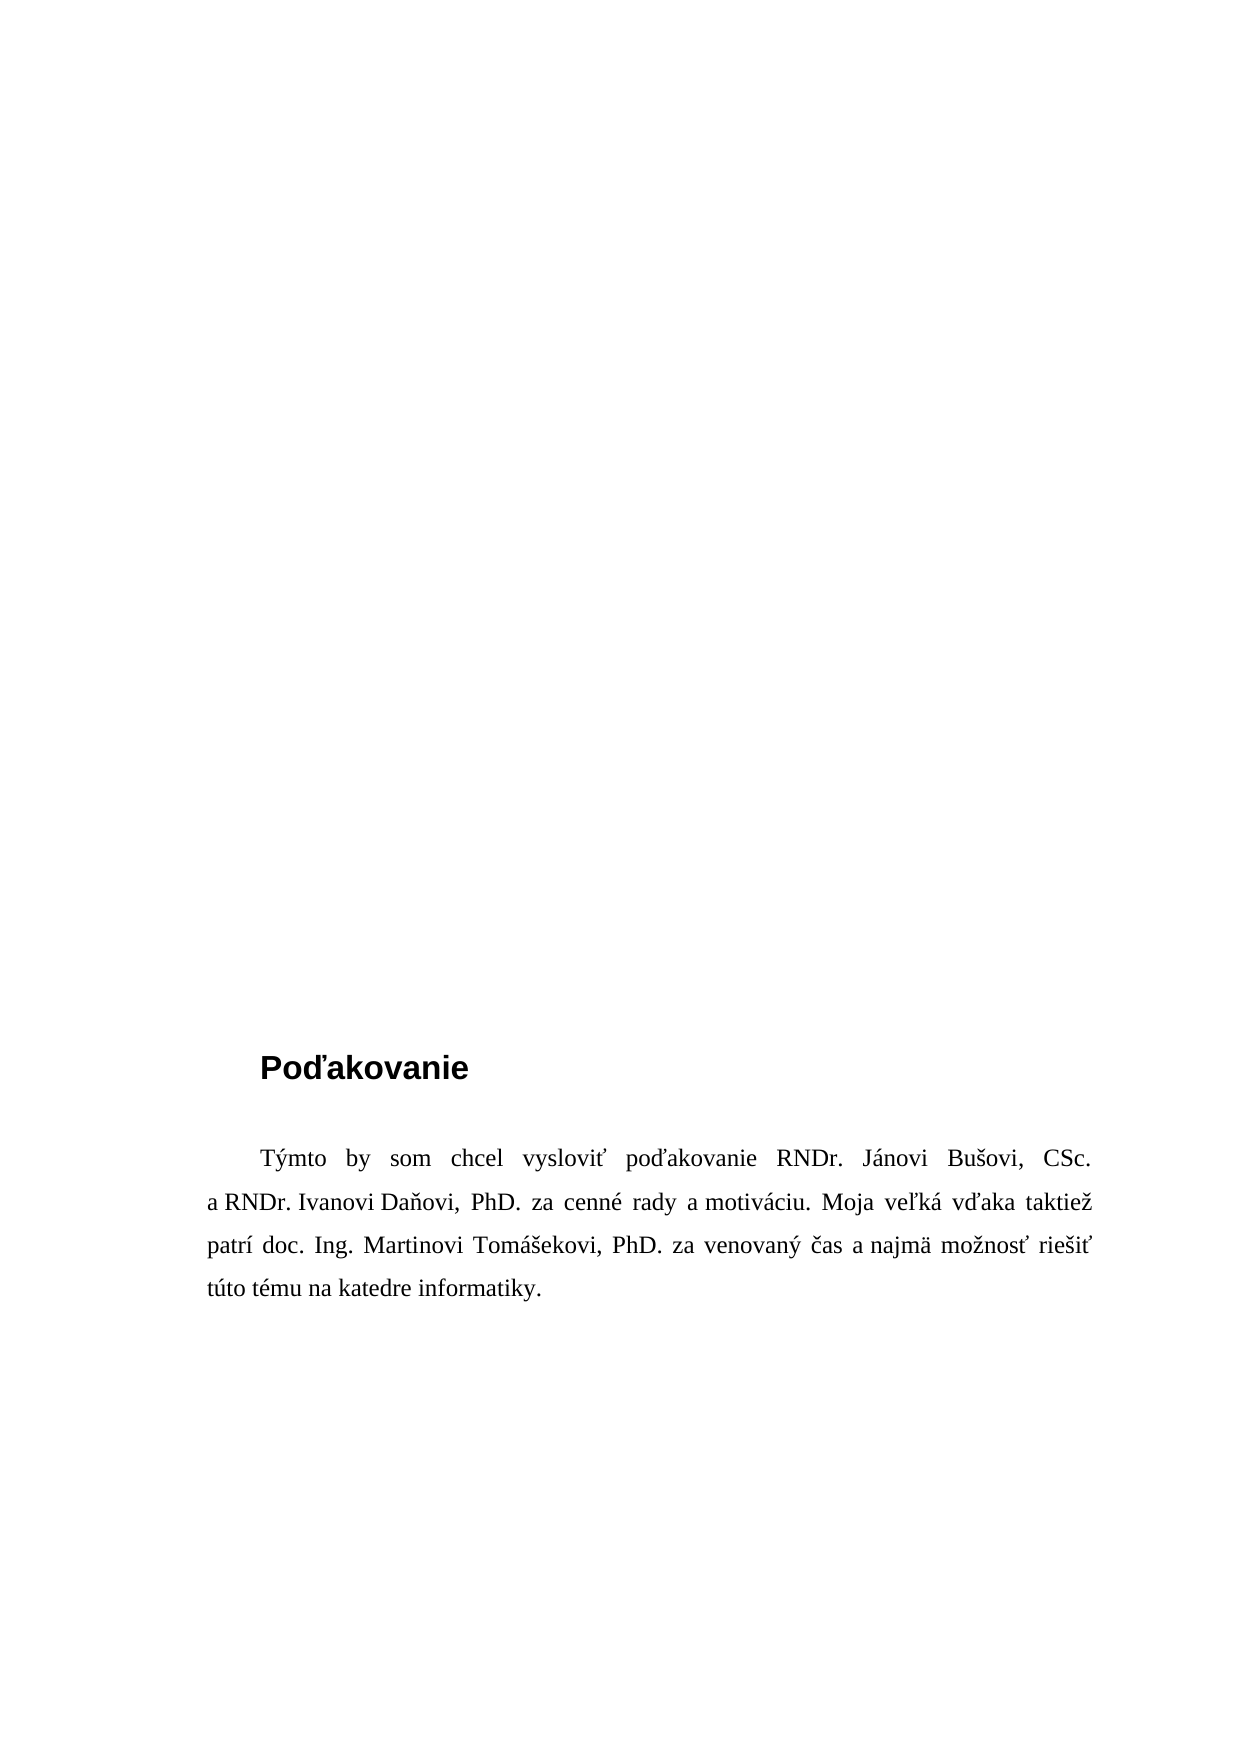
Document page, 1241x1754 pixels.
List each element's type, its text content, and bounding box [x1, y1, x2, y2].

text Poďakovanie [207, 1048, 1092, 1087]
text Týmto by som chcel vysloviť poďakovanie RNDr. Jánovi Bušovi, CSc. a RNDr. Ivanovi Daňovi, PhD. za cenné rady a motiváciu. Moja veľká vďaka taktiež patrí doc. Ing. Martinovi Tomášekovi, PhD. za venovaný čas a najmä možnosť riešiť túto tému na katedre informatiky. [207, 1143, 1092, 1302]
